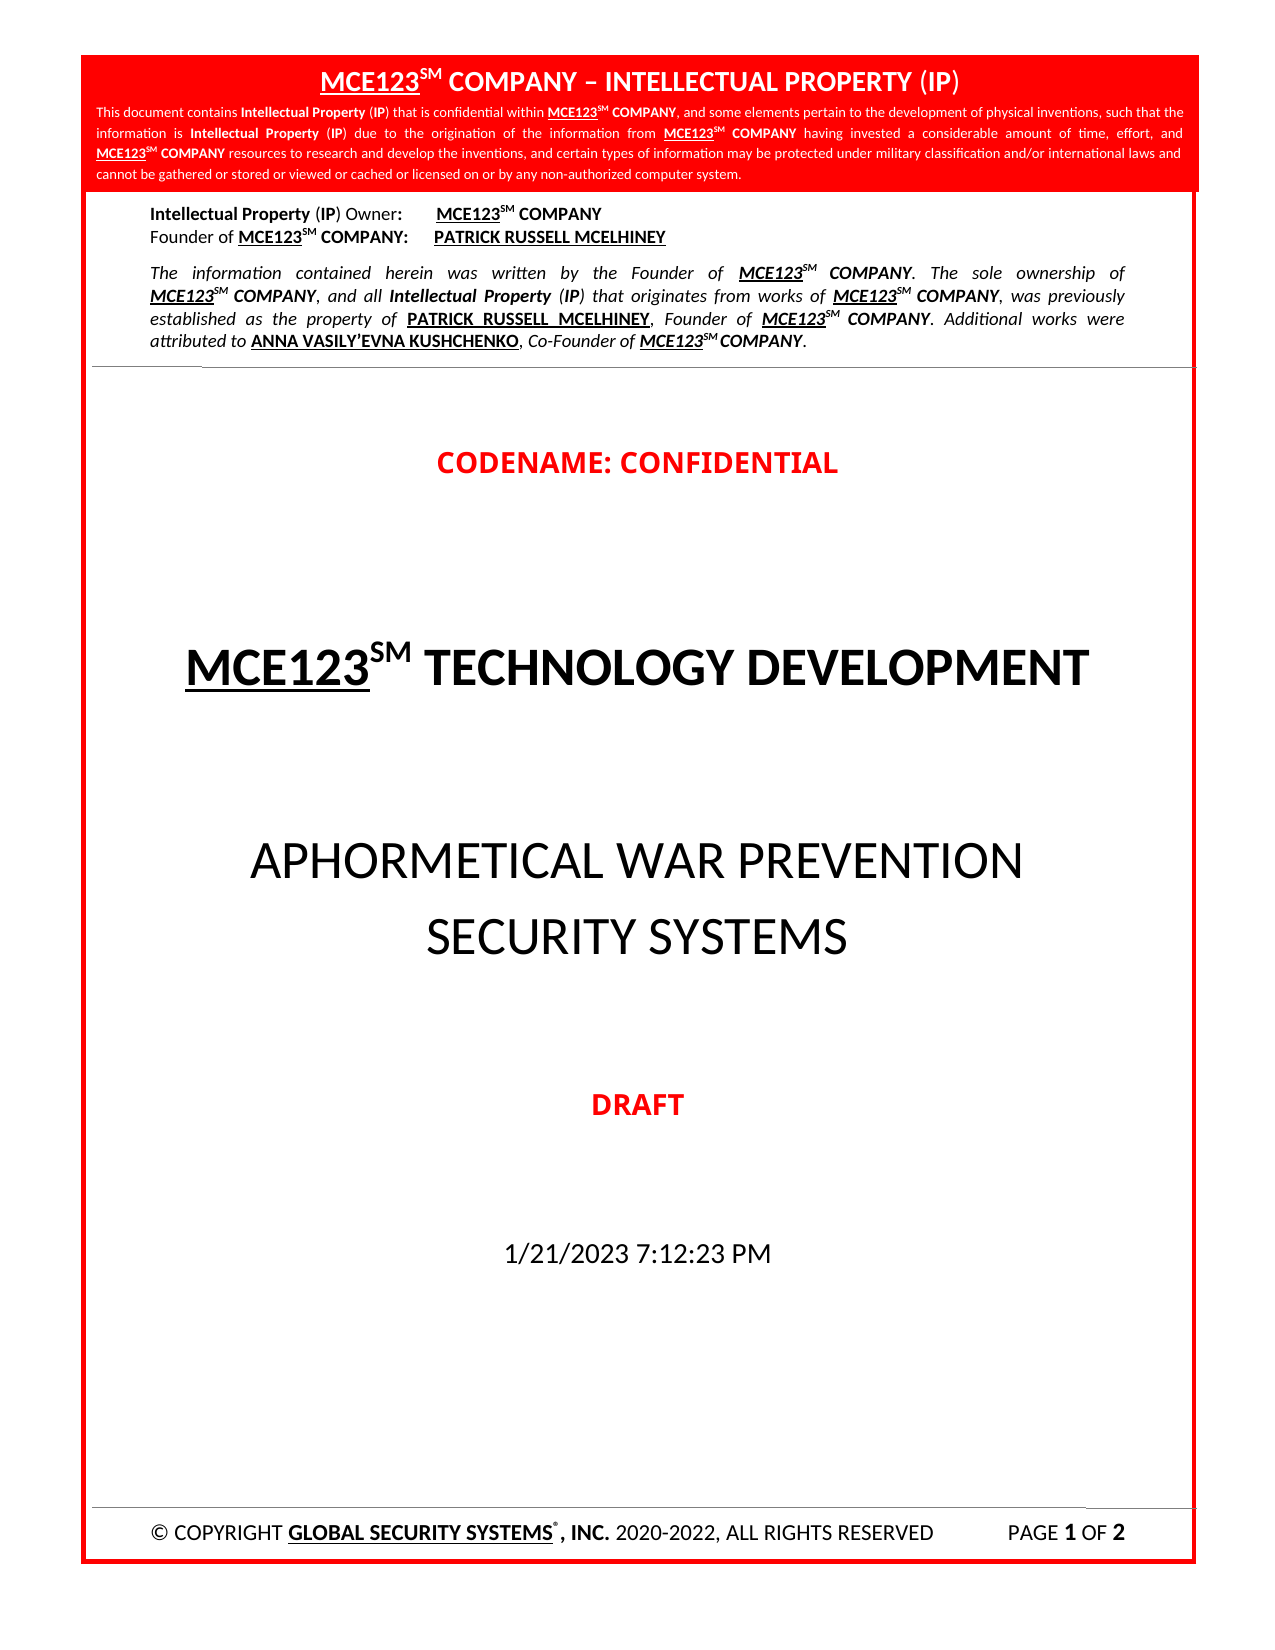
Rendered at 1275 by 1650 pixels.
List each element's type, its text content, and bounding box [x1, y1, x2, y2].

text APHORMETICAL WAR PREVENTION SECURITY SYSTEMS [150, 826, 1125, 968]
text DRAFT [150, 1084, 1125, 1124]
text 1/21/2023 7:12:23 PM [150, 1236, 1125, 1271]
text CODENAME: CONFIDENTIAL [150, 442, 1125, 482]
text MCE123SM TECHNOLOGY DEVELOPMENT [150, 632, 1125, 698]
